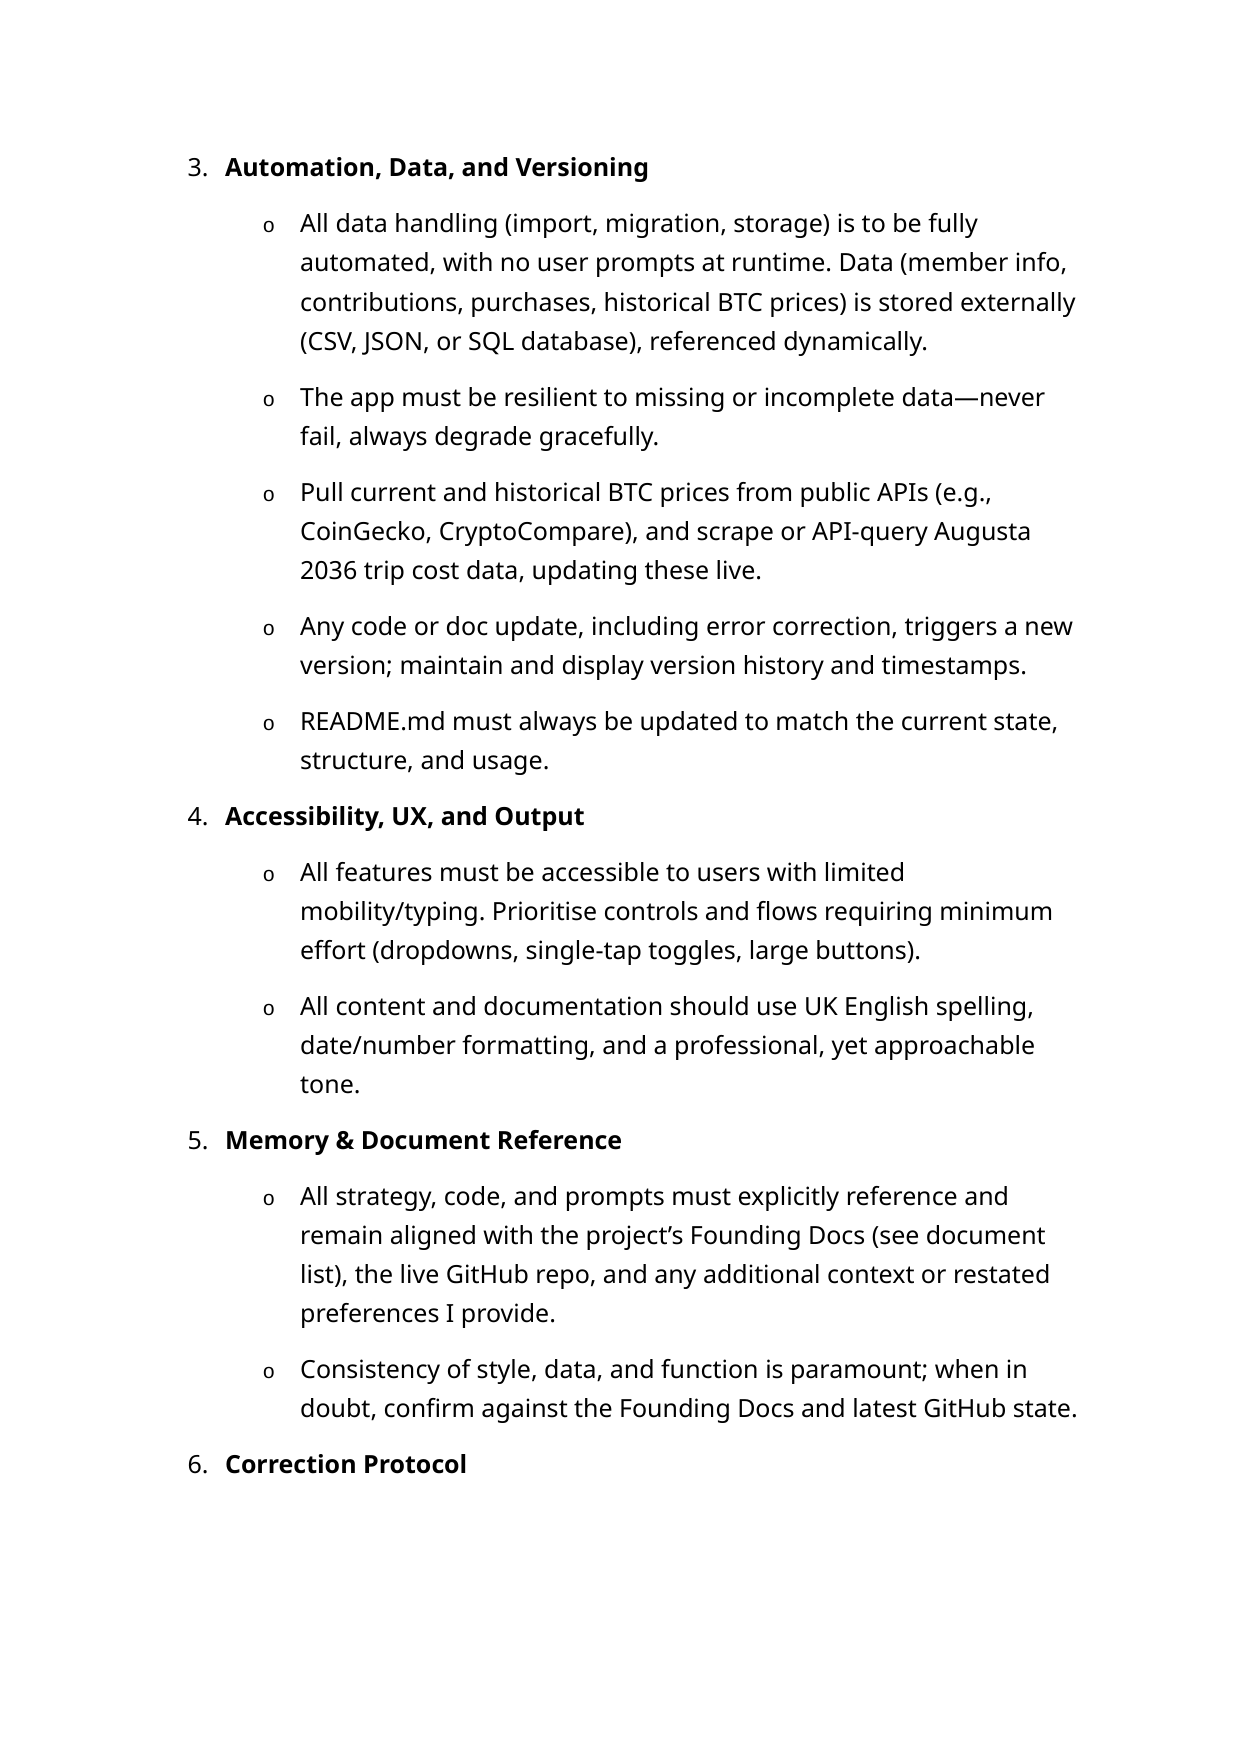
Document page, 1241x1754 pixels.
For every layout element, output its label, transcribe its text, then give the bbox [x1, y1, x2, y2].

list Correction Protocol [187, 1447, 1090, 1481]
list All strategy, code, and prompts must explicitly reference and remain aligned with the project’s Founding Docs (see document list), the live GitHub repo, and any additional context or restated preferences I provide. [262, 1178, 1090, 1330]
list Automation, Data, and Versioning [187, 150, 1090, 184]
list All features must be accessible to users with limited mobility/typing. Prioritise controls and flows requiring minimum effort (dropdowns, single-tap toggles, large buttons). [262, 854, 1090, 967]
list All content and documentation should use UK English spelling, date/number formatting, and a professional, yet approachable tone. [262, 988, 1090, 1101]
list Any code or doc update, including error correction, triggers a new version; maintain and display version history and timestamps. [262, 608, 1090, 682]
list All data handling (import, migration, storage) is to be fully automated, with no user prompts at runtime. Data (member info, contributions, purchases, historical BTC prices) is stored externally (CSV, JSON, or SQL database), referenced dynamically. [262, 206, 1090, 357]
list The app must be resilient to missing or incomplete data—never fail, always degrade gracefully. [262, 379, 1090, 452]
list Accessibility, UX, and Output [187, 798, 1090, 832]
list Memory & Document Reference [187, 1122, 1090, 1157]
list README.md must always be updated to match the current state, structure, and usage. [262, 703, 1090, 777]
list Pull current and historical BTC prices from public APIs (e.g., CoinGecko, CryptoCompare), and scrape or API-query Augusta 2036 trip cost data, updating these live. [262, 474, 1090, 587]
list Consistency of style, data, and function is paramount; when in doubt, confirm against the Founding Docs and latest GitHub state. [262, 1352, 1090, 1425]
